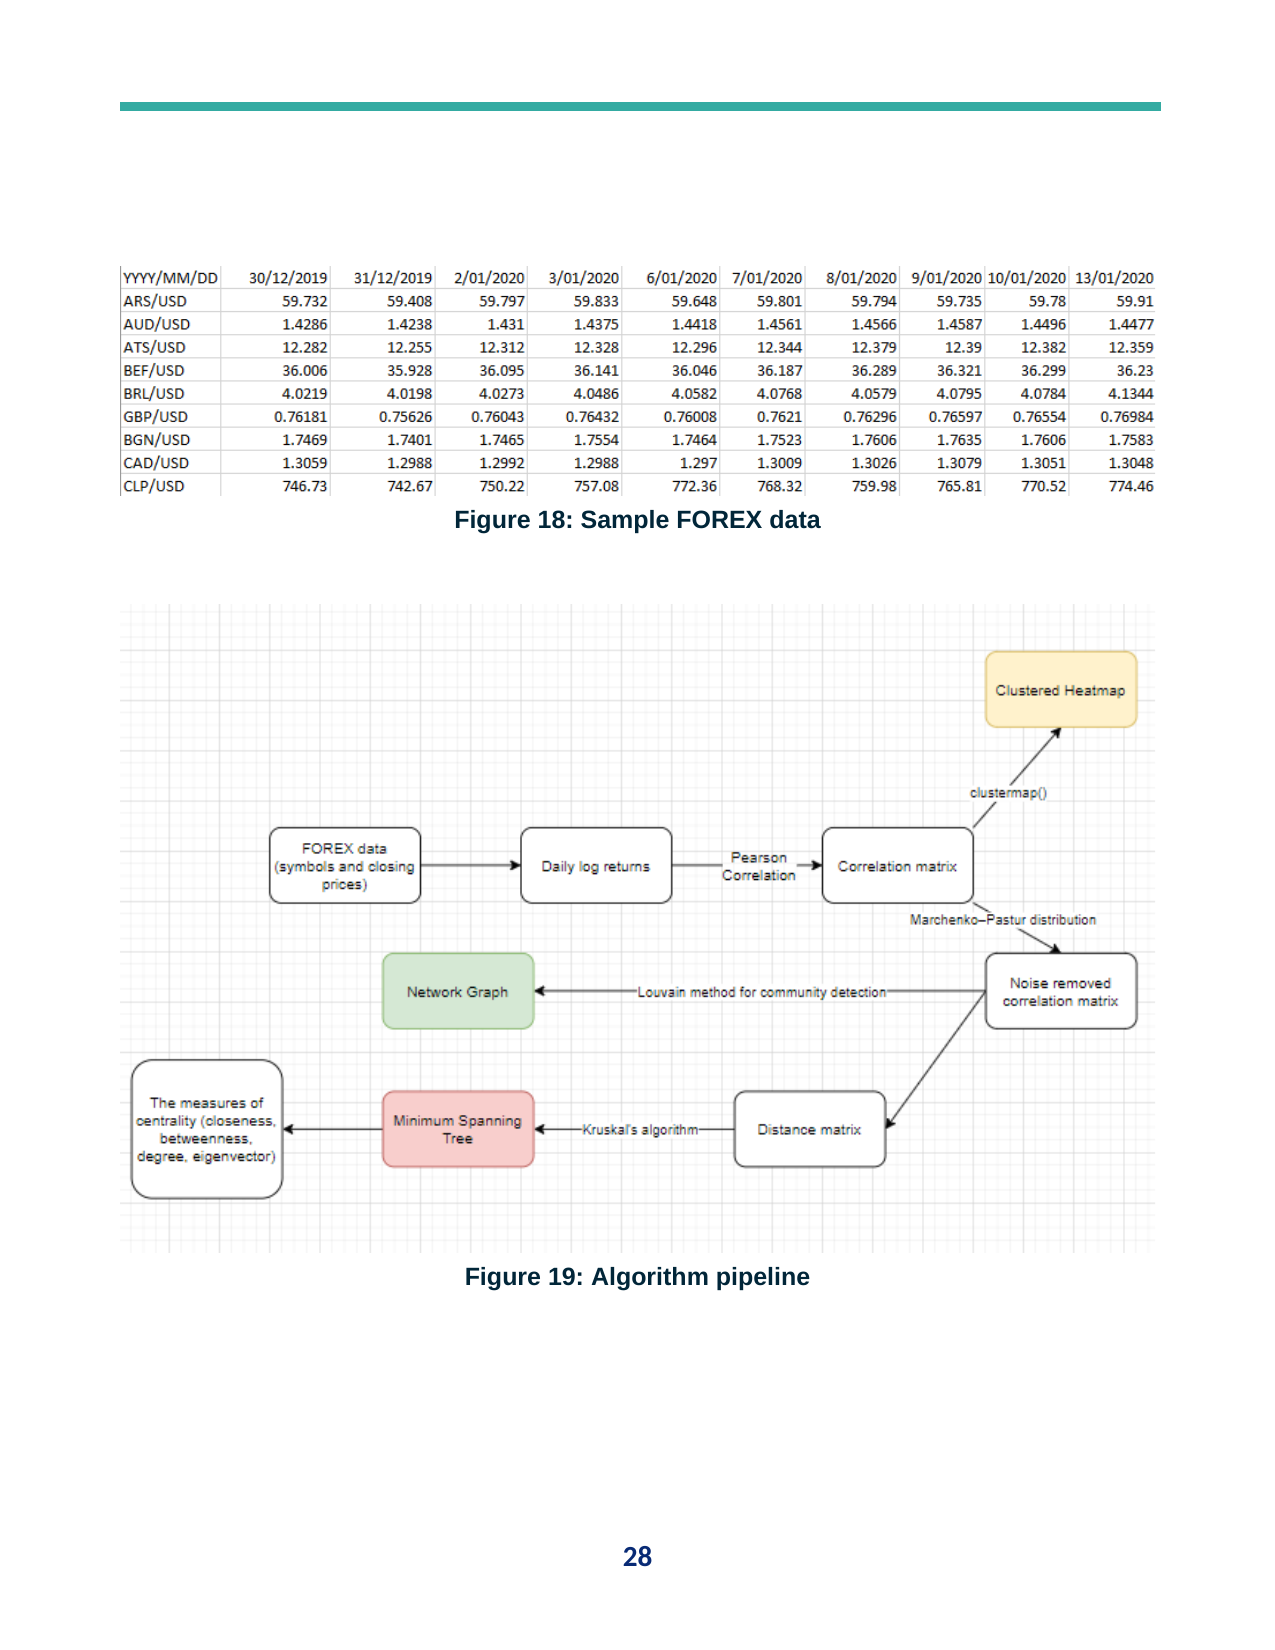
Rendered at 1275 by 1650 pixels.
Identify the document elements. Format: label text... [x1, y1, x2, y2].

picture [120, 266, 1155, 496]
subtitle Figure 18: Sample FOREX data [120, 505, 1155, 534]
picture [120, 604, 1155, 1253]
subtitle Figure 19: Algorithm pipeline [120, 1262, 1155, 1291]
